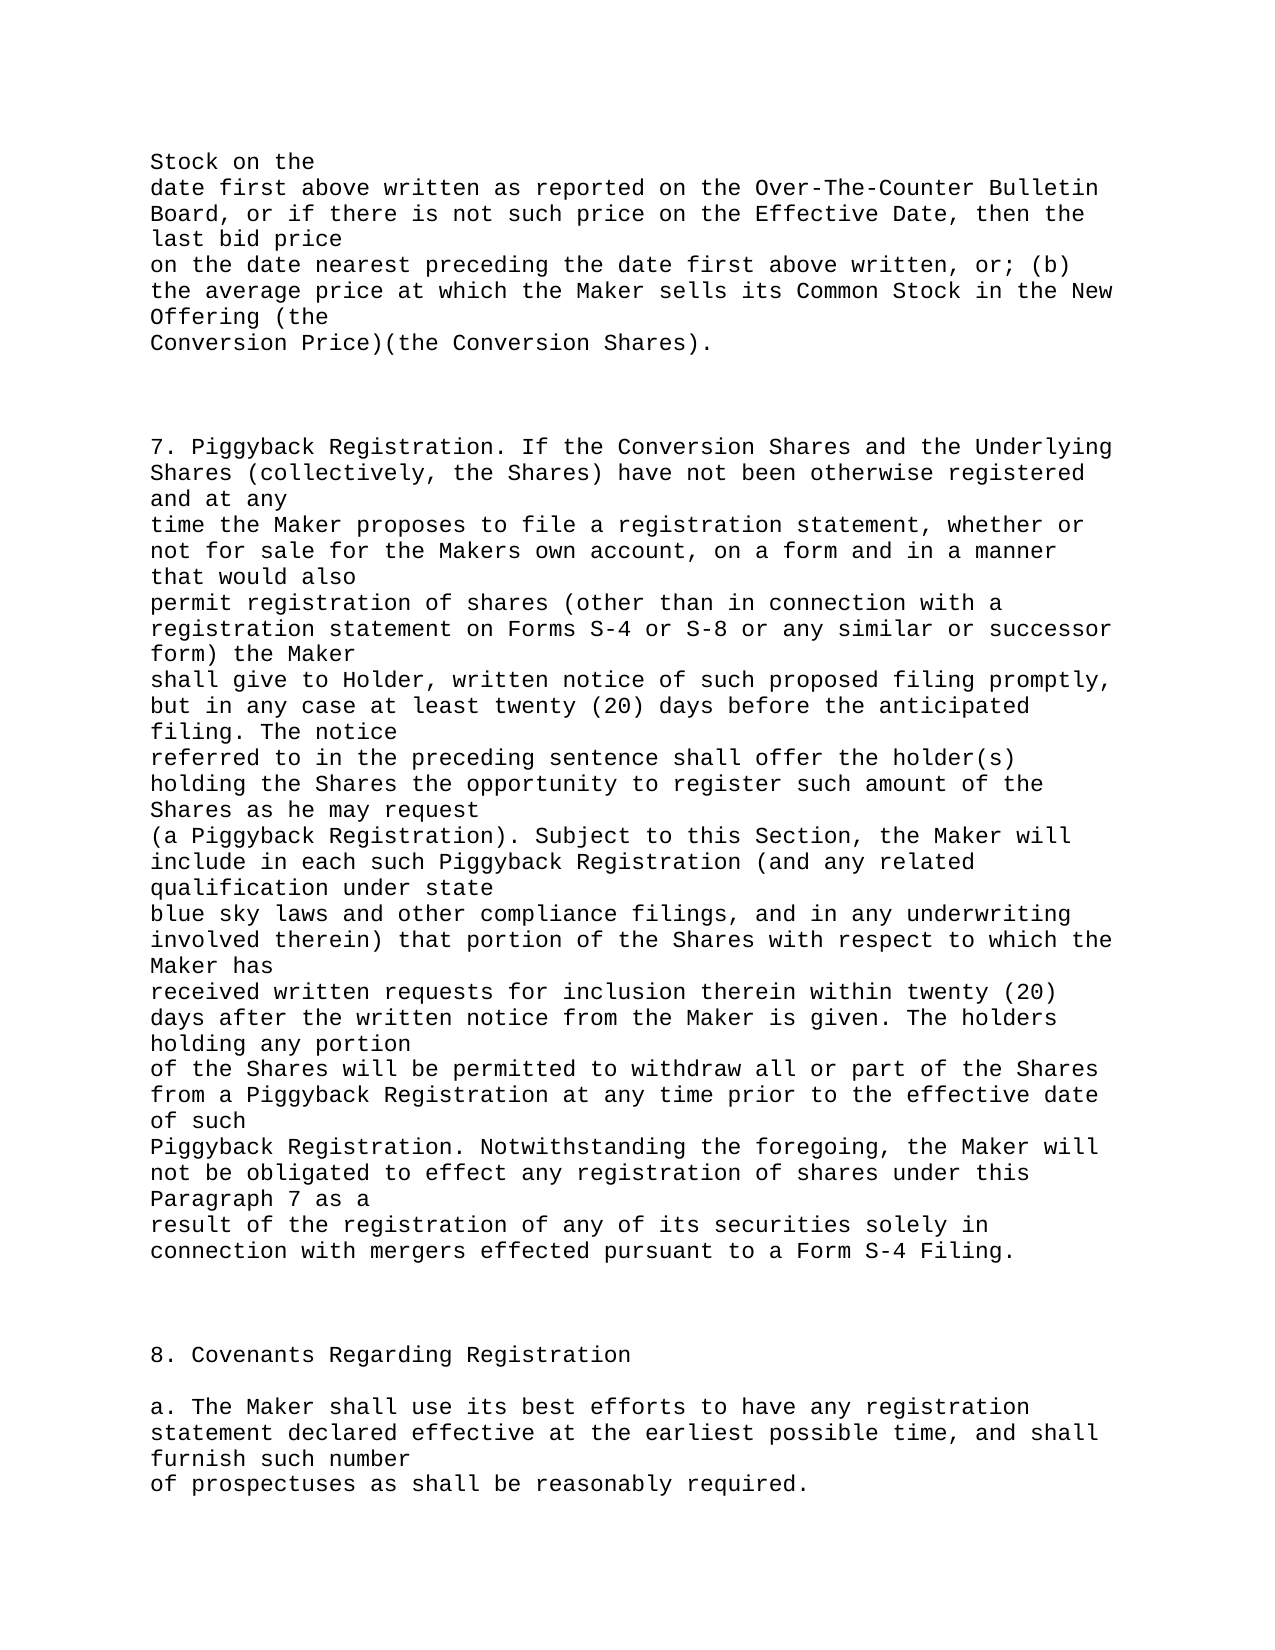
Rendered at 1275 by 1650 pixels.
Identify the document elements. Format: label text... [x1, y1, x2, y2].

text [150, 150, 1125, 176]
text date first above written as reported on the Over-The-Counter Bulletin Board, or if there is not such price on the Effective Date, then the last bid price [150, 176, 1125, 254]
text result of the registration of any of its securities solely in connection with mergers effected pursuant to a Form S-4 Filing. 8. Covenants Regarding Registration a. The Maker shall use its best efforts to have any registration statement declared effective at the earliest possible time, and shall furnish such number [150, 1213, 1125, 1473]
text of the Shares will be permitted to withdraw all or part of the Shares from a Piggyback Registration at any time prior to the effective date of such [150, 1058, 1125, 1136]
text on the date nearest preceding the date first above written, or; (b) the average price at which the Maker sells its Common Stock in the New Offering (the [150, 254, 1125, 332]
text Piggyback Registration. Notwithstanding the foregoing, the Maker will not be obligated to effect any registration of shares under this Paragraph 7 as a [150, 1136, 1125, 1213]
text time the Maker proposes to file a registration statement, whether or not for sale for the Makers own account, on a form and in a manner that would also [150, 513, 1125, 591]
text (a Piggyback Registration). Subject to this Section, the Maker will include in each such Piggyback Registration (and any related qualification under state [150, 824, 1125, 902]
text blue sky laws and other compliance filings, and in any underwriting involved therein) that portion of the Shares with respect to which the Maker has [150, 902, 1125, 980]
text shall give to Holder, written notice of such proposed filing promptly, but in any case at least twenty (20) days before the anticipated filing. The notice [150, 669, 1125, 747]
text permit registration of shares (other than in connection with a registration statement on Forms S-4 or S-8 or any similar or successor form) the Maker [150, 591, 1125, 669]
text referred to in the preceding sentence shall offer the holder(s) holding the Shares the opportunity to register such amount of the Shares as he may request [150, 747, 1125, 824]
text received written requests for inclusion therein within twenty (20) days after the written notice from the Maker is given. The holders holding any portion [150, 980, 1125, 1058]
text Conversion Price)(the Conversion Shares). 7. Piggyback Registration. If the Conversion Shares and the Underlying Shares (collectively, the Shares) have not been otherwise registered and at any [150, 332, 1125, 513]
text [150, 1473, 1125, 1499]
